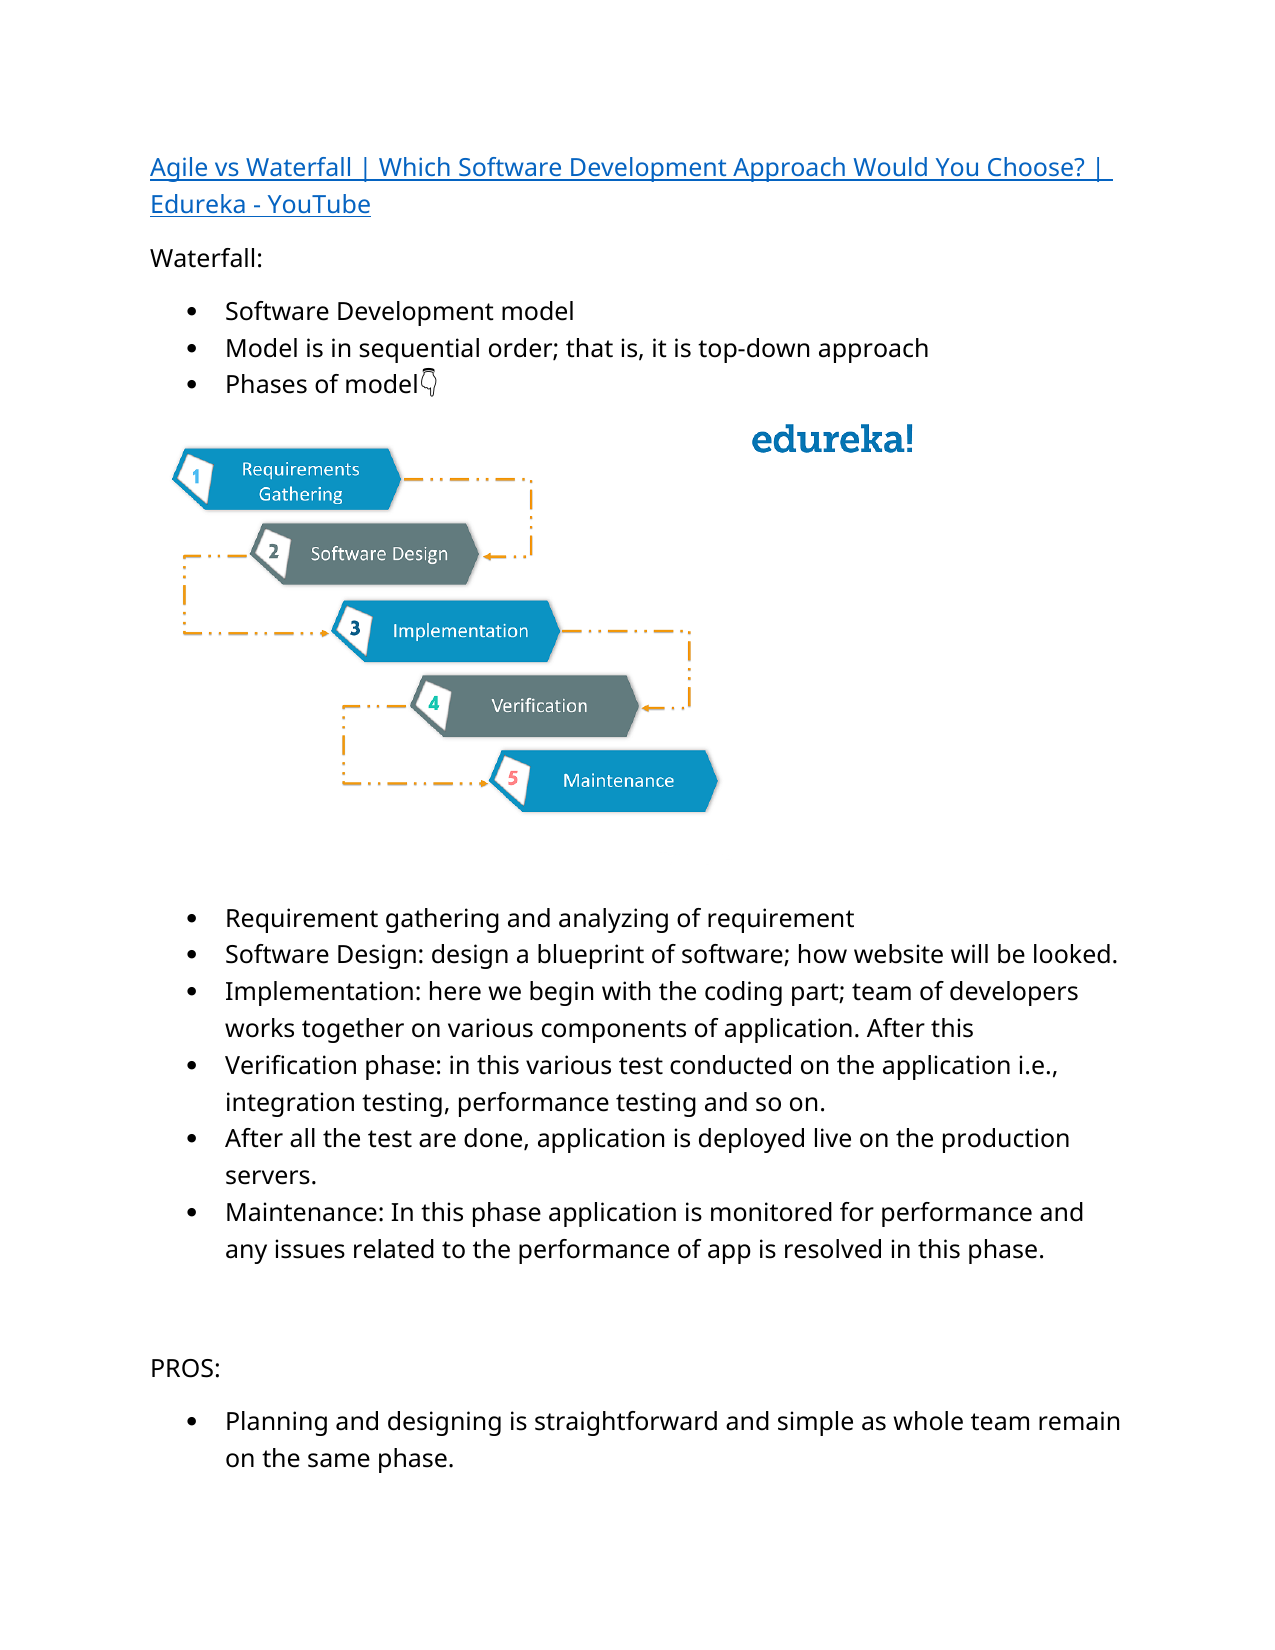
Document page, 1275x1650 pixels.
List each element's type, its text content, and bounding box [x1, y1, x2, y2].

list Planning and designing is straightforward and simple as whole team remain on the same phase. [187, 1404, 1125, 1475]
list Software Design: design a blueprint of software; how website will be looked. [187, 937, 1125, 971]
list Requirement gathering and analyzing of requirement [187, 900, 1125, 934]
list Model is in sequential order; that is, it is top-down approach [187, 330, 1125, 364]
text Agile vs Waterfall | Which Software Development Approach Would You Choose? | Edureka - YouTube [150, 150, 1125, 221]
list Verification phase: in this various test conducted on the application i.e., integration testing, performance testing and so on. [187, 1047, 1125, 1118]
list Software Development model [187, 294, 1125, 328]
list Phases of model👇 [187, 367, 1125, 401]
list Implementation: here we begin with the coding part; team of developers works together on various components of application. After this [187, 974, 1125, 1045]
text Waterfall: [150, 240, 1125, 274]
text PROS: [150, 1350, 1125, 1384]
list After all the test are done, application is deployed live on the production servers. [187, 1121, 1125, 1192]
list Maintenance: In this phase application is monitored for performance and any issues related to the performance of app is resolved in this phase. [187, 1194, 1125, 1265]
